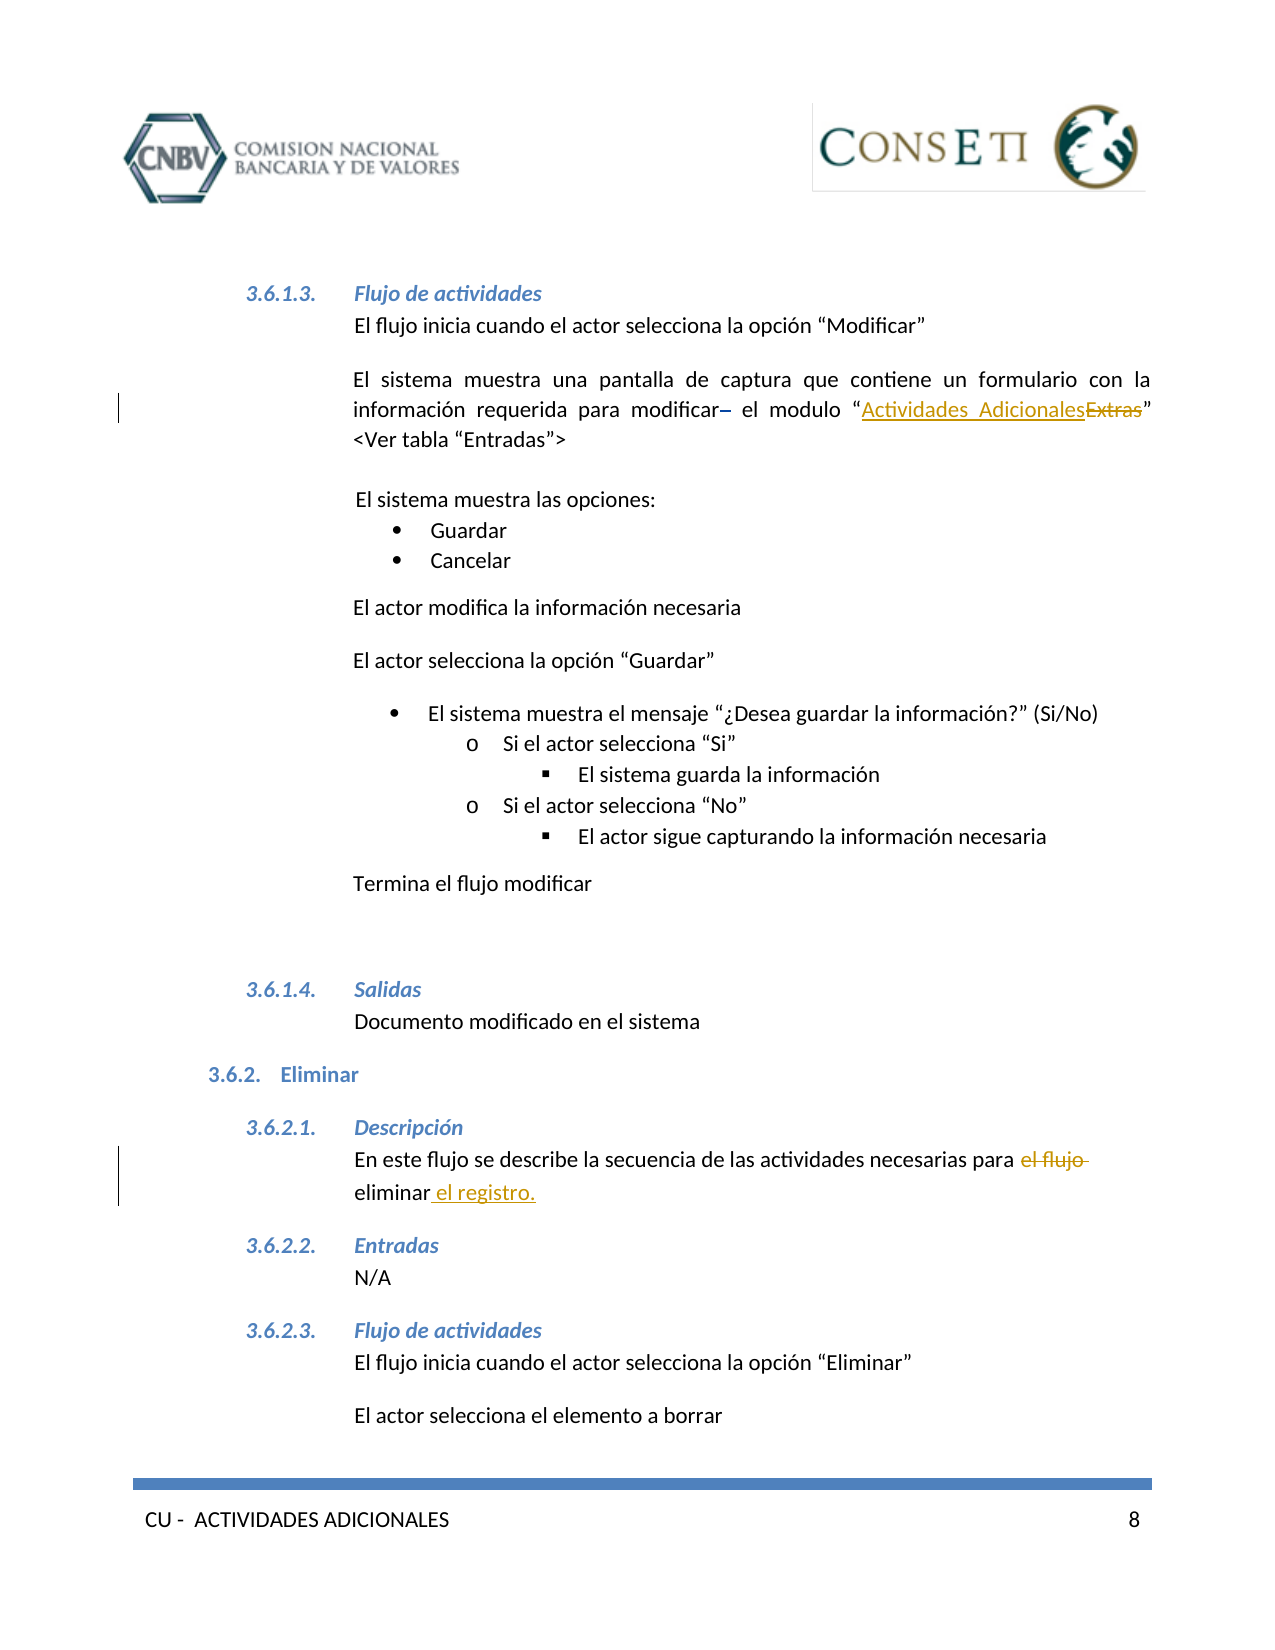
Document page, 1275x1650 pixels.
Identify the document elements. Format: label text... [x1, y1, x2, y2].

list Guardar [393, 516, 1152, 544]
text En este flujo se describe la secuencia de las actividades necesarias para eliminar [354, 1146, 1152, 1206]
list El actor sigue capturando la información necesaria [540, 822, 1152, 850]
subtitle Flujo de actividades [245, 279, 1152, 307]
list El sistema guarda la información [540, 761, 1152, 788]
picture [811, 103, 1146, 193]
subtitle Flujo de actividades [245, 1316, 1152, 1344]
list Si el actor selecciona “Si” [465, 729, 1152, 758]
list El sistema muestra una pantalla de captura que contiene un formulario con la información requerida para modificar el modulo “” <Ver tabla “Entradas”> [353, 365, 1152, 453]
subtitle Eliminar [208, 1060, 1152, 1088]
list El sistema muestra el mensaje “¿Desea guardar la información?” (Si/No) [390, 699, 1152, 727]
text El actor selecciona el elemento a borrar [354, 1401, 1152, 1429]
text El actor modifica la información necesaria [353, 593, 1152, 621]
text El flujo inicia cuando el actor selecciona la opción “Modificar” [354, 312, 1152, 340]
list Si el actor selecciona “No” [465, 791, 1152, 820]
text Termina el flujo modificar [353, 869, 1152, 897]
text El flujo inicia cuando el actor selecciona la opción “Eliminar” [354, 1348, 1152, 1376]
picture [118, 103, 470, 213]
subtitle Descripción [245, 1113, 1152, 1141]
subtitle Salidas [245, 975, 1152, 1003]
text Documento modificado en el sistema [354, 1007, 1152, 1035]
text N/A [354, 1263, 1152, 1291]
list Cancelar [393, 546, 1152, 574]
text El actor selecciona la opción “Guardar” [353, 646, 1152, 674]
subtitle Entradas [245, 1231, 1152, 1259]
list El sistema muestra las opciones: [355, 486, 1152, 513]
